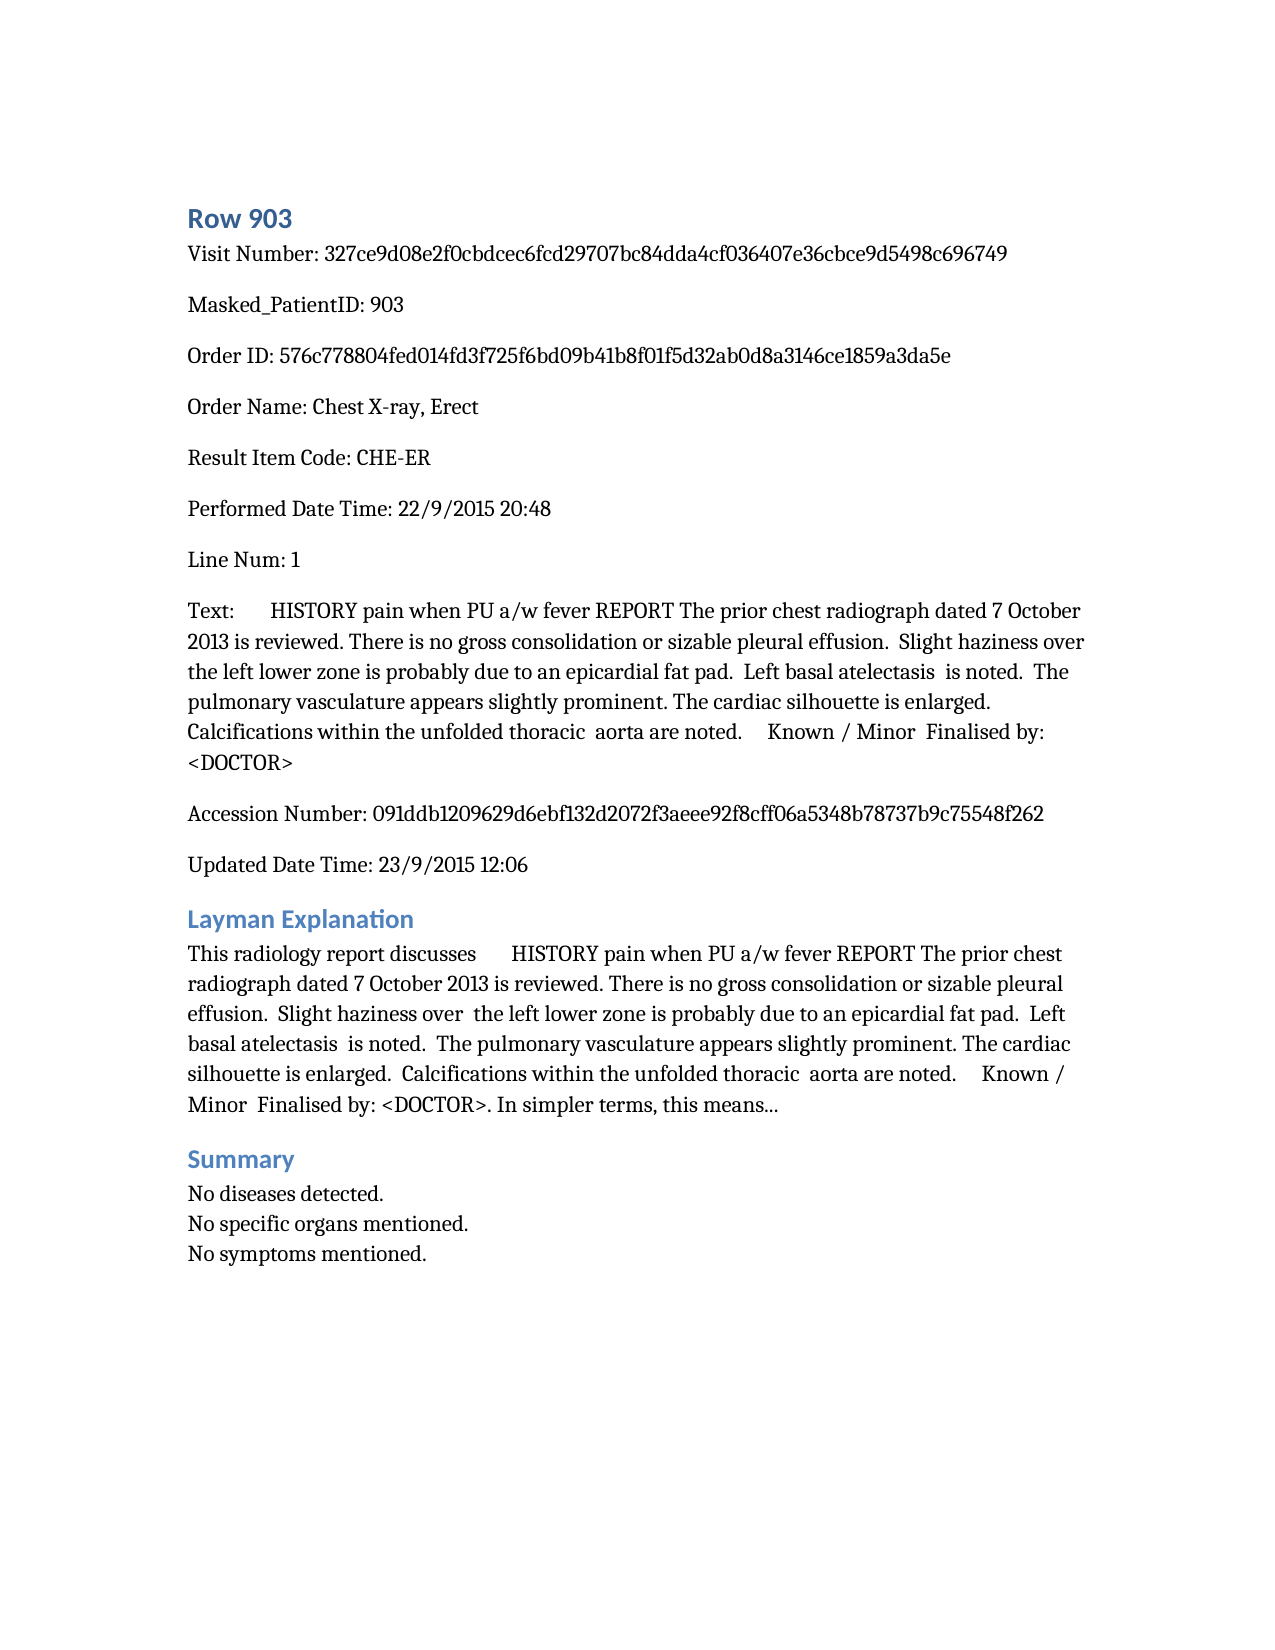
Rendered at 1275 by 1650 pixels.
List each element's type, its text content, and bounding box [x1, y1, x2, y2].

text Updated Date Time: 23/9/2015 12:06 [187, 851, 1087, 878]
text No diseases detected. No specific organs mentioned. No symptoms mentioned. [187, 1180, 1087, 1267]
subtitle Summary [187, 1142, 1087, 1175]
text Text: HISTORY pain when PU a/w fever REPORT The prior chest radiograph dated 7 October 2013 is reviewed. There is no gross consolidation or sizable pleural effusion. Slight haziness over the left lower zone is probably due to an epicardial fat pad. Left basal atelectasis is noted. The pulmonary vasculature appears slightly prominent. The cardiac silhouette is enlarged. Calcifications within the unfolded thoracic aorta are noted. Known / Minor Finalised by: <DOCTOR> [187, 598, 1087, 776]
text Masked_PatientID: 903 [187, 292, 1087, 318]
text Visit Number: 327ce9d08e2f0cbdcec6fcd29707bc84dda4cf036407e36cbce9d5498c696749 [187, 241, 1087, 267]
text Accession Number: 091ddb1209629d6ebf132d2072f3aeee92f8cff06a5348b78737b9c75548f262 [187, 800, 1087, 827]
text Line Num: 1 [187, 547, 1087, 573]
text This radiology report discusses HISTORY pain when PU a/w fever REPORT The prior chest radiograph dated 7 October 2013 is reviewed. There is no gross consolidation or sizable pleural effusion. Slight haziness over the left lower zone is probably due to an epicardial fat pad. Left basal atelectasis is noted. The pulmonary vasculature appears slightly prominent. The cardiac silhouette is enlarged. Calcifications within the unfolded thoracic aorta are noted. Known / Minor Finalised by: <DOCTOR>. In simpler terms, this means... [187, 940, 1087, 1118]
subtitle Layman Explanation [187, 902, 1087, 935]
text Performed Date Time: 22/9/2015 20:48 [187, 496, 1087, 522]
text Result Item Code: CHE-ER [187, 445, 1087, 471]
text Order ID: 576c778804fed014fd3f725f6bd09b41b8f01f5d32ab0d8a3146ce1859a3da5e [187, 343, 1087, 369]
text Order Name: Chest X-ray, Erect [187, 394, 1087, 420]
subtitle Row 903 [187, 200, 1087, 236]
